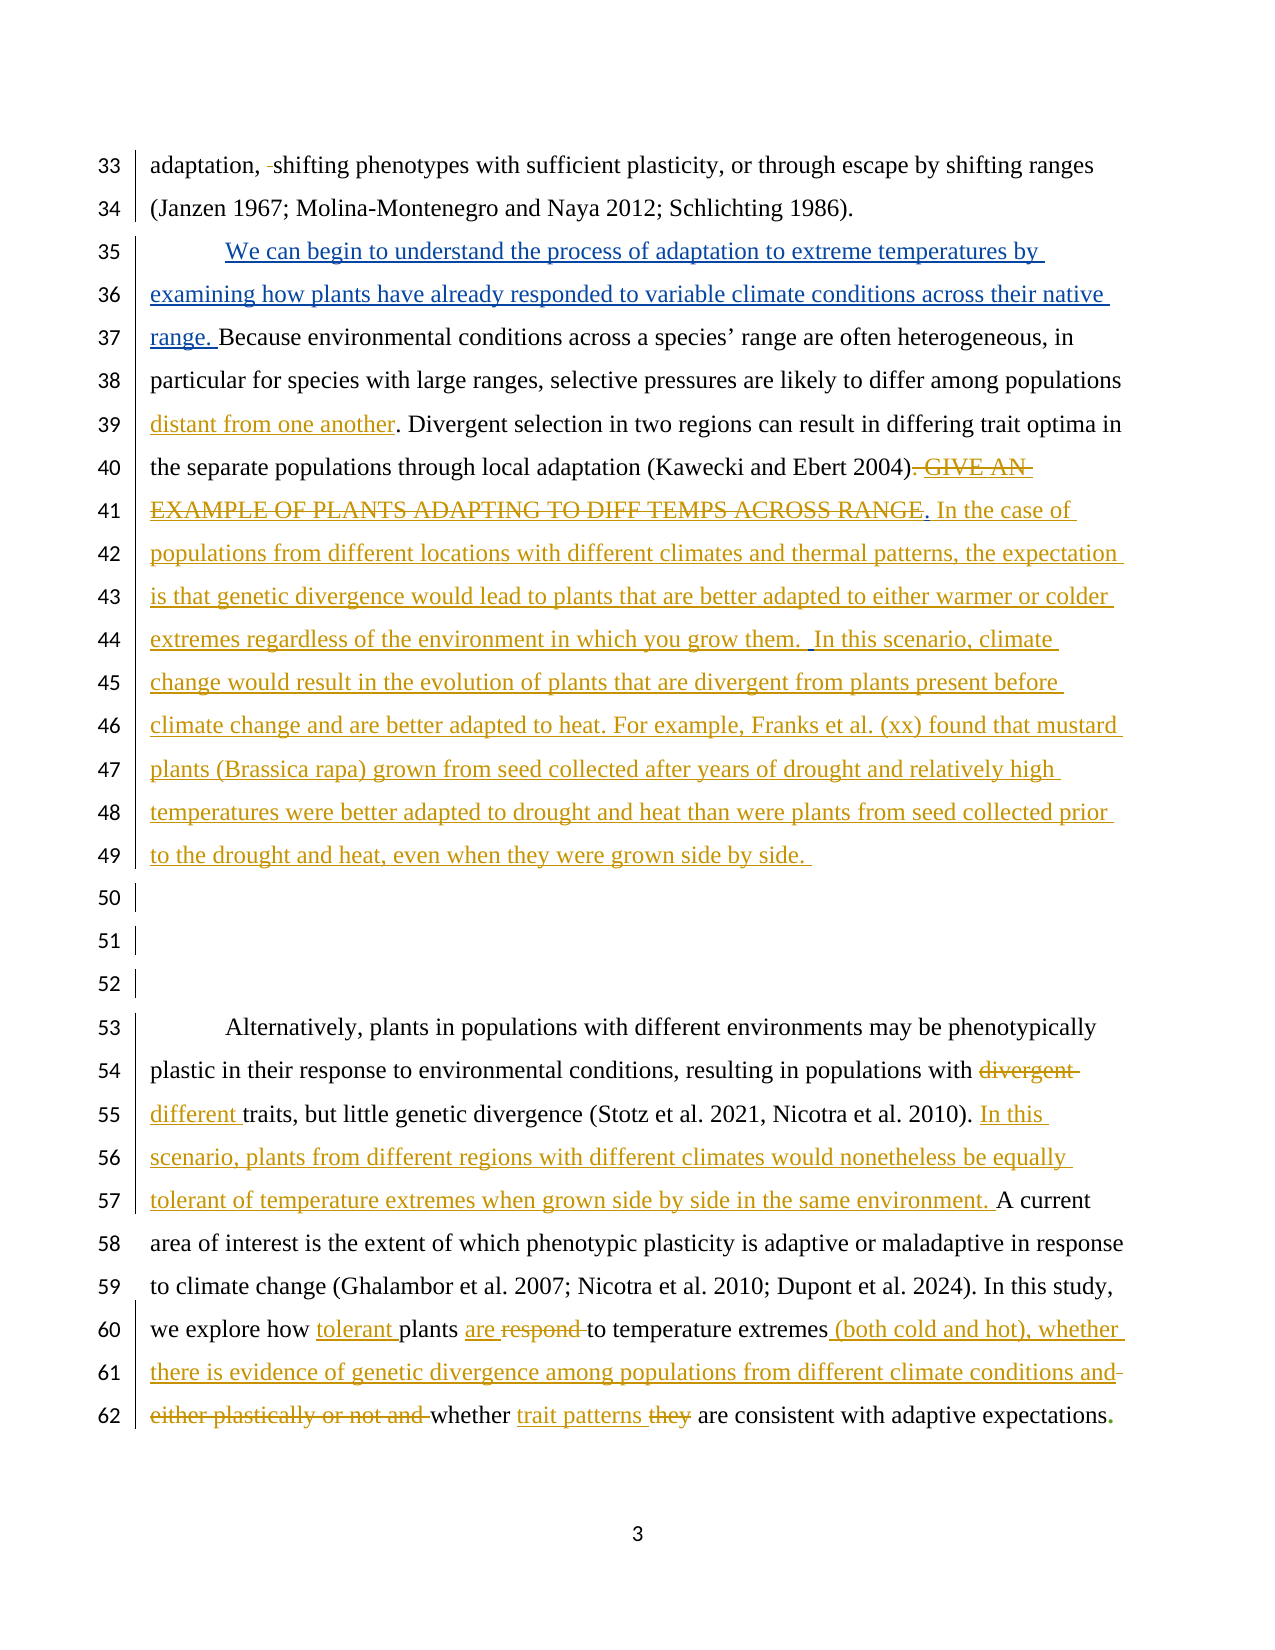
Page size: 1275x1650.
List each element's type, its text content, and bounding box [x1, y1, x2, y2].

text Alternatively, plants in populations with different environments may be phenotypically plastic in their response to environmental conditions, resulting in populations with traits, but little genetic divergence (Stotz et al. 2021, Nicotra et al. 2010). A current area of interest is the extent of which phenotypic plasticity is adaptive or maladaptive in response to climate change (Ghalambor et al. 2007; Nicotra et al. 2010; Dupont et al. 2024). In this study, we explore how plants to temperature extremeswhether are consistent with adaptive expectations. [150, 1012, 1125, 1429]
text Because environmental conditions across a species’ range are often heterogeneous, in particular for species with large ranges, selective pressures are likely to differ among populations. Divergent selection in two regions can result in differing trait optima in the separate populations through local adaptation (Kawecki and Ebert 2004) [150, 236, 1125, 869]
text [150, 150, 1125, 222]
